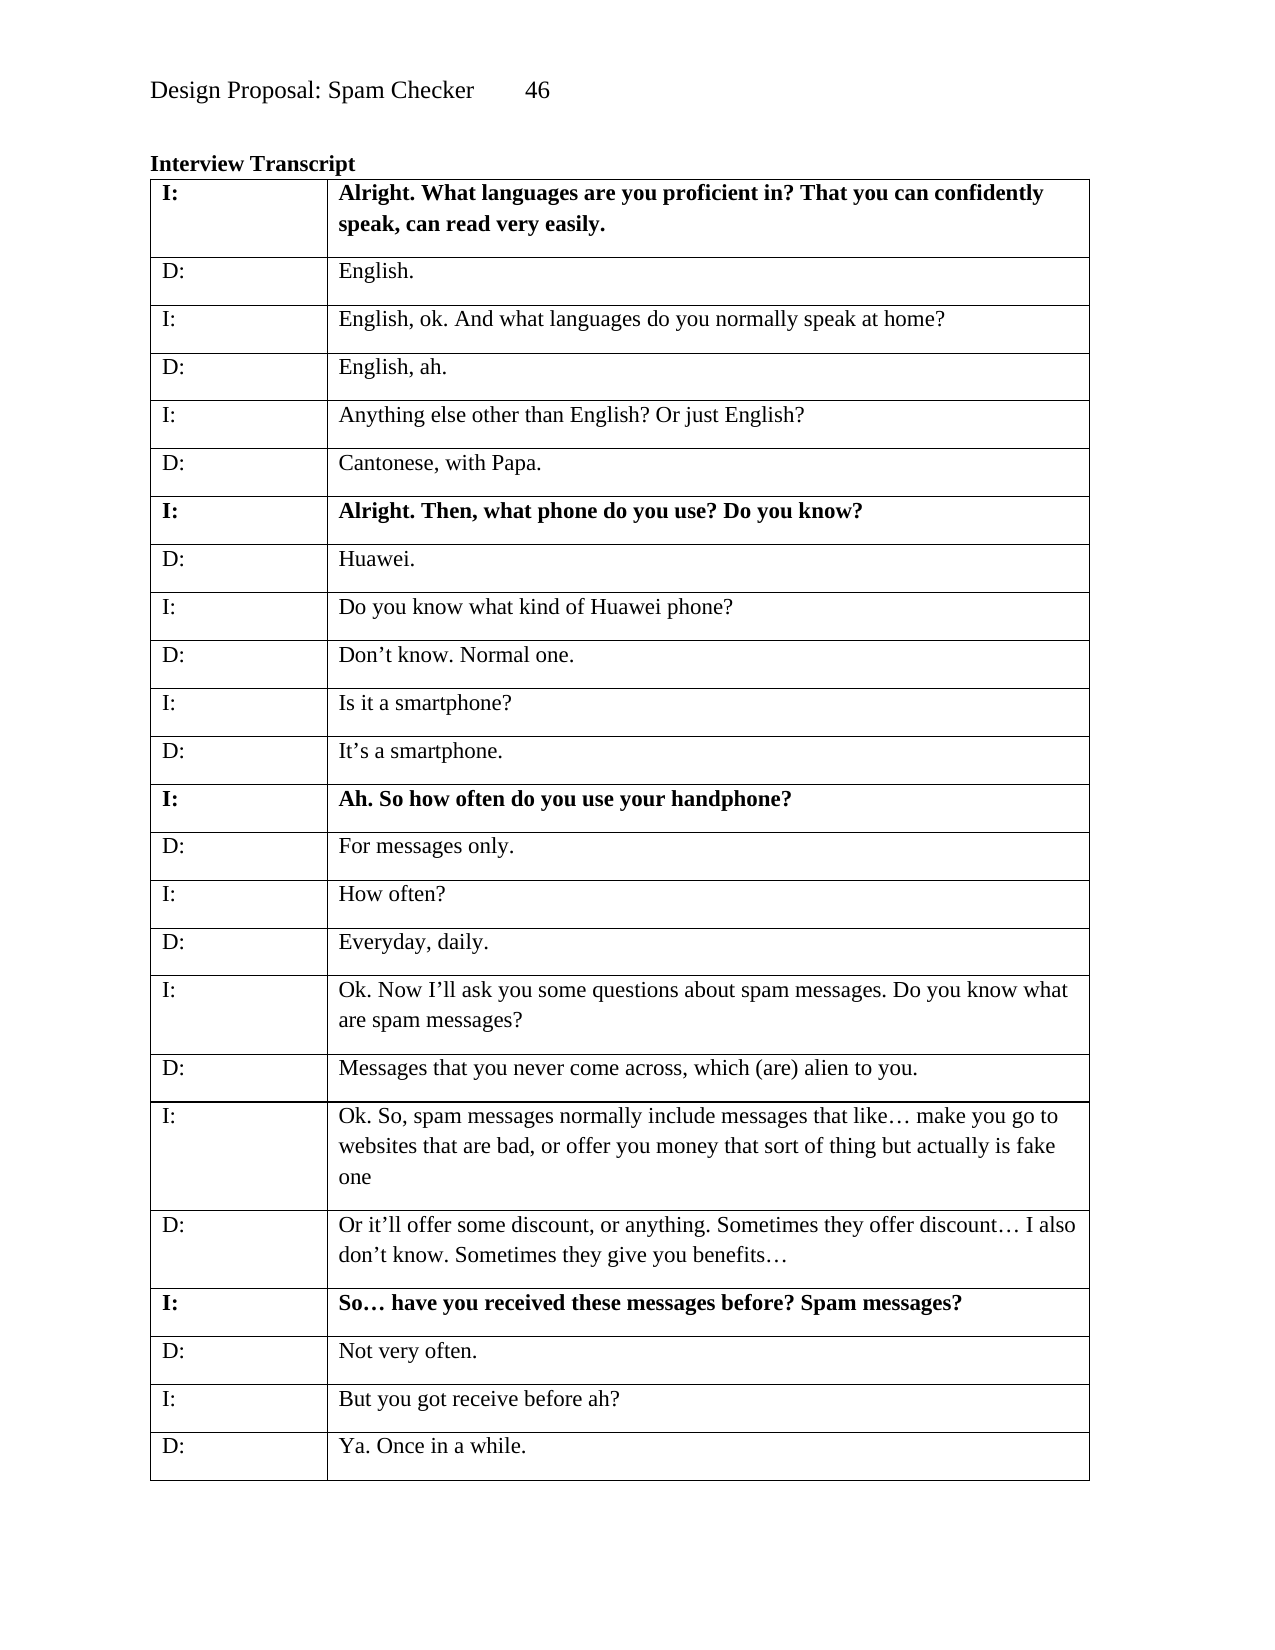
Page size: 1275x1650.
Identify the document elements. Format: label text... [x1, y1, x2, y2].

table_cell Cantonese, with Papa. [328, 449, 1089, 496]
table_cell I: [151, 785, 327, 832]
table_cell Don’t know. Normal one. [328, 641, 1089, 688]
table_cell D: [151, 929, 327, 975]
table_cell D: [151, 1337, 327, 1384]
table_cell For messages only. [328, 833, 1089, 879]
table_cell I: [151, 593, 327, 640]
table_cell Do you know what kind of Huawei phone? [328, 593, 1089, 640]
table_cell Anything else other than English? Or just English? [328, 401, 1089, 448]
table_cell But you got receive before ah? [328, 1385, 1089, 1432]
table_header Alright. What languages are you proficient in? That you can confidently speak, can read very easily. [328, 180, 1089, 257]
table_cell Everyday, daily. [328, 929, 1089, 975]
table_cell I: [151, 1289, 327, 1336]
table_cell D: [151, 737, 327, 784]
table_cell Not very often. [328, 1337, 1089, 1384]
table_cell D: [151, 1055, 327, 1101]
table_cell English. [328, 258, 1089, 304]
table_cell Messages that you never come across, which (are) alien to you. [328, 1055, 1089, 1101]
table_cell Is it a smartphone? [328, 689, 1089, 736]
table_cell So… have you received these messages before? Spam messages? [328, 1289, 1089, 1336]
table_header I: [151, 180, 327, 257]
table_cell How often? [328, 881, 1089, 927]
table_cell I: [151, 497, 327, 544]
table_cell D: [151, 545, 327, 592]
table_cell I: [151, 401, 327, 448]
table_cell Ah. So how often do you use your handphone? [328, 785, 1089, 832]
table_cell English, ah. [328, 354, 1089, 400]
text Interview Transcript [150, 150, 1125, 176]
table_cell Or it’ll offer some discount, or anything. Sometimes they offer discount… I also don’t know. Sometimes they give you benefits… [328, 1211, 1089, 1288]
table_cell I: [151, 881, 327, 927]
table_cell D: [151, 833, 327, 879]
table_cell I: [151, 689, 327, 736]
table_cell Ok. So, spam messages normally include messages that like… make you go to websites that are bad, or offer you money that sort of thing but actually is fake one [328, 1103, 1089, 1210]
table_cell Ya. Once in a while. [328, 1433, 1089, 1479]
table_cell English, ok. And what languages do you normally speak at home? [328, 306, 1089, 352]
table_cell I: [151, 1385, 327, 1432]
table_cell Alright. Then, what phone do you use? Do you know? [328, 497, 1089, 544]
table_cell I: [151, 306, 327, 352]
table_cell D: [151, 449, 327, 496]
table_cell Huawei. [328, 545, 1089, 592]
table_cell D: [151, 354, 327, 400]
table_cell Ok. Now I’ll ask you some questions about spam messages. Do you know what are spam messages? [328, 976, 1089, 1053]
table_cell D: [151, 1211, 327, 1288]
table_cell I: [151, 1103, 327, 1210]
table_cell D: [151, 258, 327, 304]
table_cell It’s a smartphone. [328, 737, 1089, 784]
table_cell D: [151, 1433, 327, 1479]
table_cell I: [151, 976, 327, 1053]
table_cell D: [151, 641, 327, 688]
